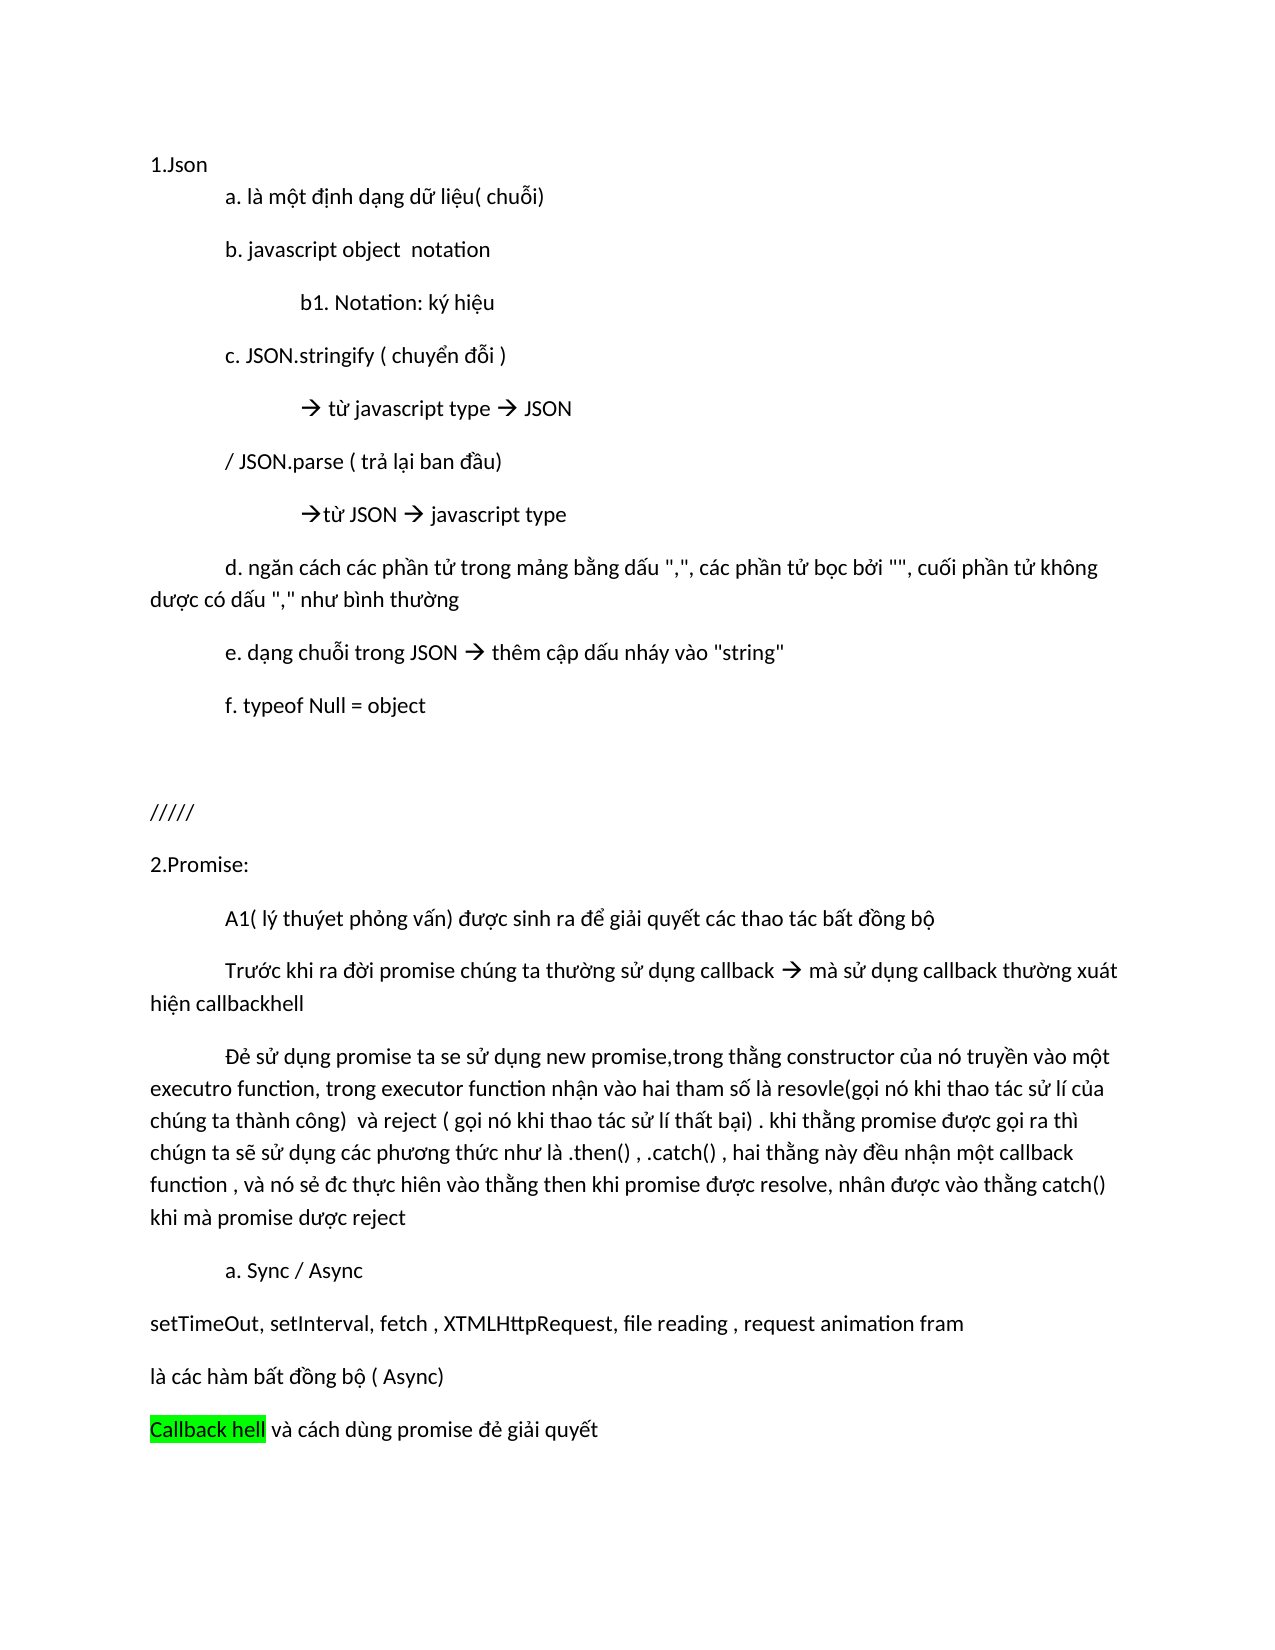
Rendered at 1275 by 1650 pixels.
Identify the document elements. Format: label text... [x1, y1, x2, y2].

text Callback hell và cách dùng promise đẻ giải quyết [266, 1415, 1125, 1443]
text f. typeof Null = object [150, 692, 1125, 719]
text setTimeOut, setInterval, fetch , XTMLHttpRequest, file reading , request animation fram [150, 1309, 1125, 1337]
text / JSON.parse ( trả lại ban đầu) [150, 447, 1125, 475]
text c. JSON.stringify ( chuyển đỗi ) [150, 341, 1125, 369]
text Trước khi ra đời promise chúng ta thường sử dụng callback mà sử dụng callback thường xuát hiện callbackhell [150, 957, 1125, 1017]
text b. javascript object notation [150, 235, 1125, 263]
text Đẻ sử dụng promise ta se sử dụng new promise,trong thằng constructor của nó truyền vào một executro function, trong executor function nhận vào hai tham số là resovle(gọi nó khi thao tác sử lí của chúng ta thành công) và reject ( gọi nó khi thao tác sử lí thất bại) . khi thằng promise được gọi ra thì chúgn ta sẽ sử dụng các phương thức như là .then() , .catch() , hai thằng này đều nhận một callback function , và nó sẻ đc thực hiên vào thằng then khi promise được resolve, nhân được vào thằng catch() khi mà promise dược reject [150, 1042, 1125, 1231]
text ///// [150, 798, 1125, 826]
text là các hàm bất đồng bộ ( Async) [150, 1362, 1125, 1390]
text 2.Promise: [150, 851, 1125, 879]
text d. ngăn cách các phần tử trong mảng bằng dấu ",", các phần tử bọc bởi "", cuối phần tử không dược có dấu "," như bình thường [150, 553, 1125, 613]
text a. Sync / Async [150, 1256, 1125, 1284]
text A1( lý thuýet phỏng vấn) được sinh ra để giải quyết các thao tác bất đồng bộ [150, 904, 1125, 932]
text b1. Notation: ký hiệu [150, 288, 1125, 316]
text từ JSON javascript type [150, 500, 1125, 528]
text 1.Json a. là một định dạng dữ liệu( chuỗi) [150, 150, 1125, 210]
text từ javascript type JSON [150, 394, 1125, 422]
text e. dạng chuỗi trong JSON thêm cập dấu nháy vào "string" [150, 638, 1125, 667]
